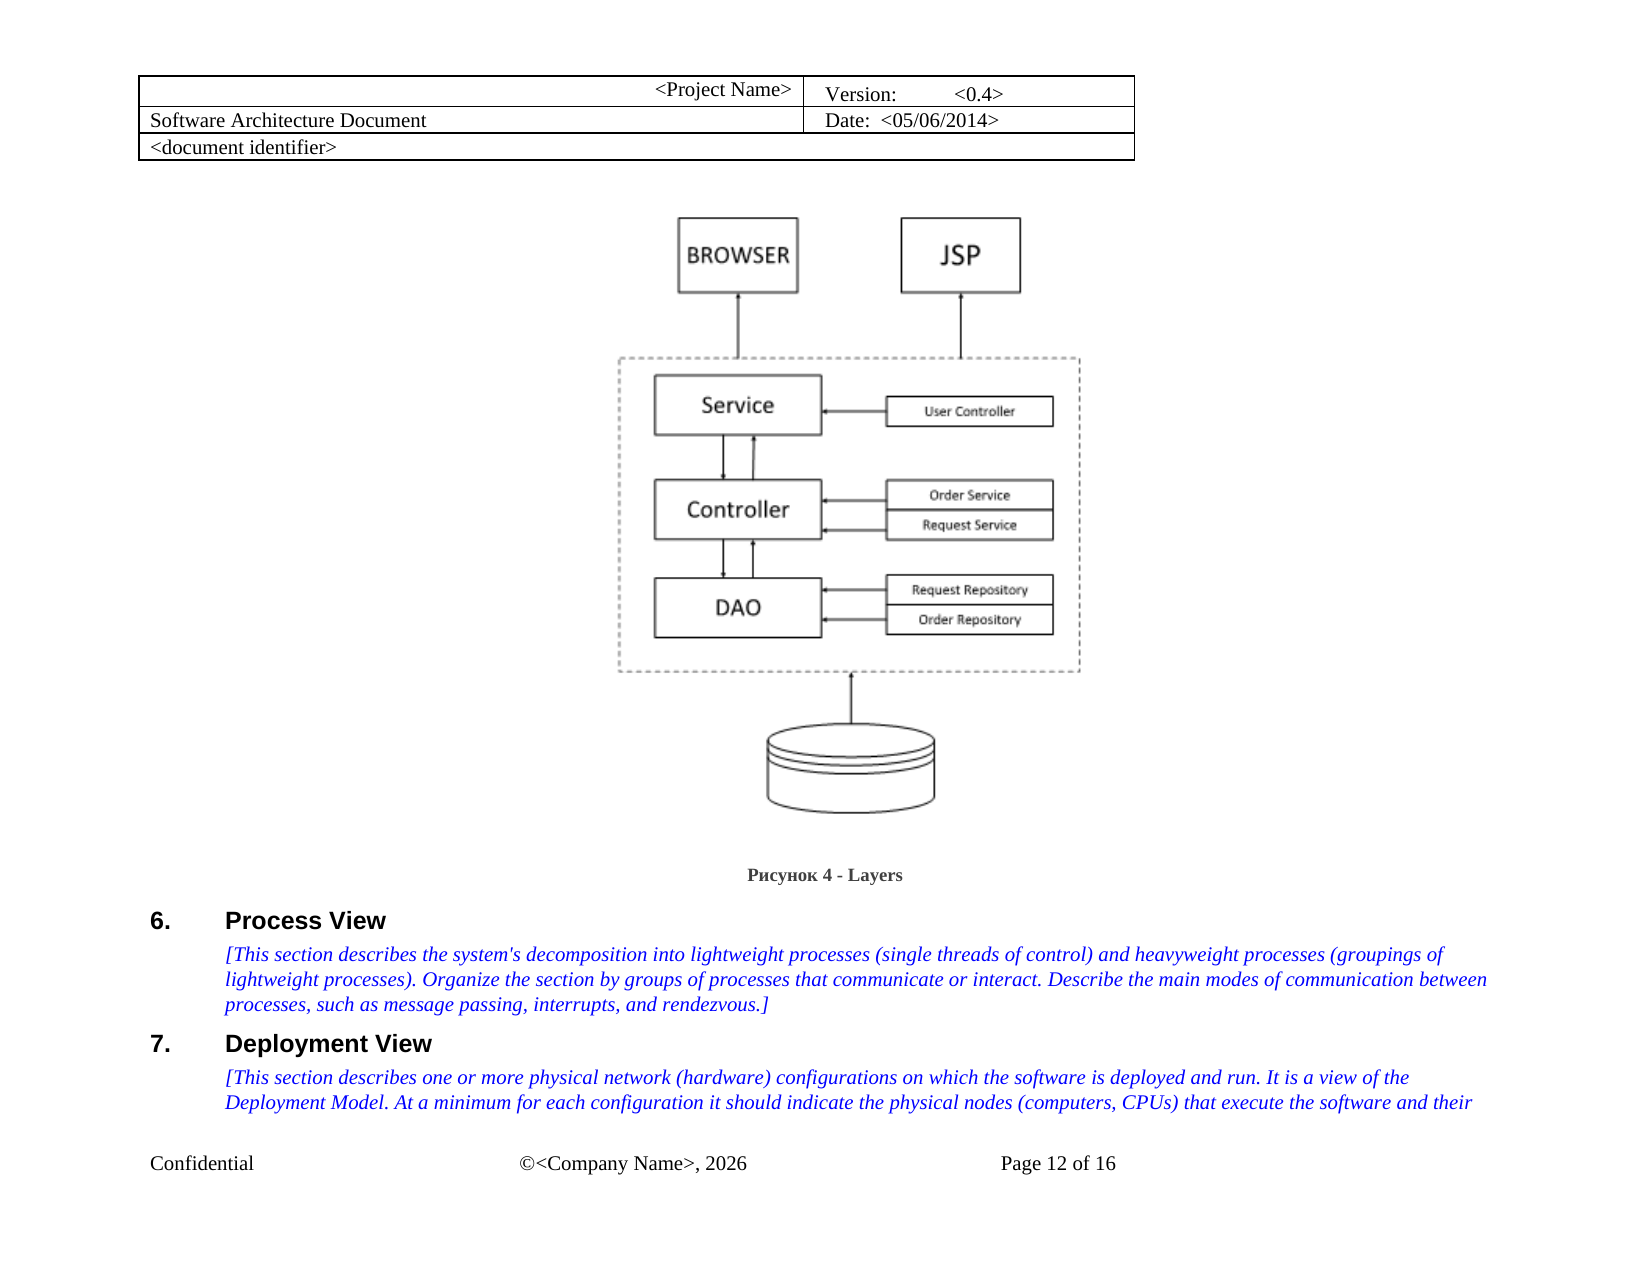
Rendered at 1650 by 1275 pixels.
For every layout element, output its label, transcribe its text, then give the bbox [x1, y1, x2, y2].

text [This section describes the system's decomposition into lightweight processes (single threads of control) and heavyweight processes (groupings of lightweight processes). Organize the section by groups of processes that communicate or interact. Describe the main modes of communication between processes, such as message passing, interrupts, and rendezvous.] [225, 941, 1500, 1016]
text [225, 1064, 1500, 1114]
subtitle Process View [150, 906, 1500, 935]
subtitle Deployment View [150, 1029, 1500, 1058]
